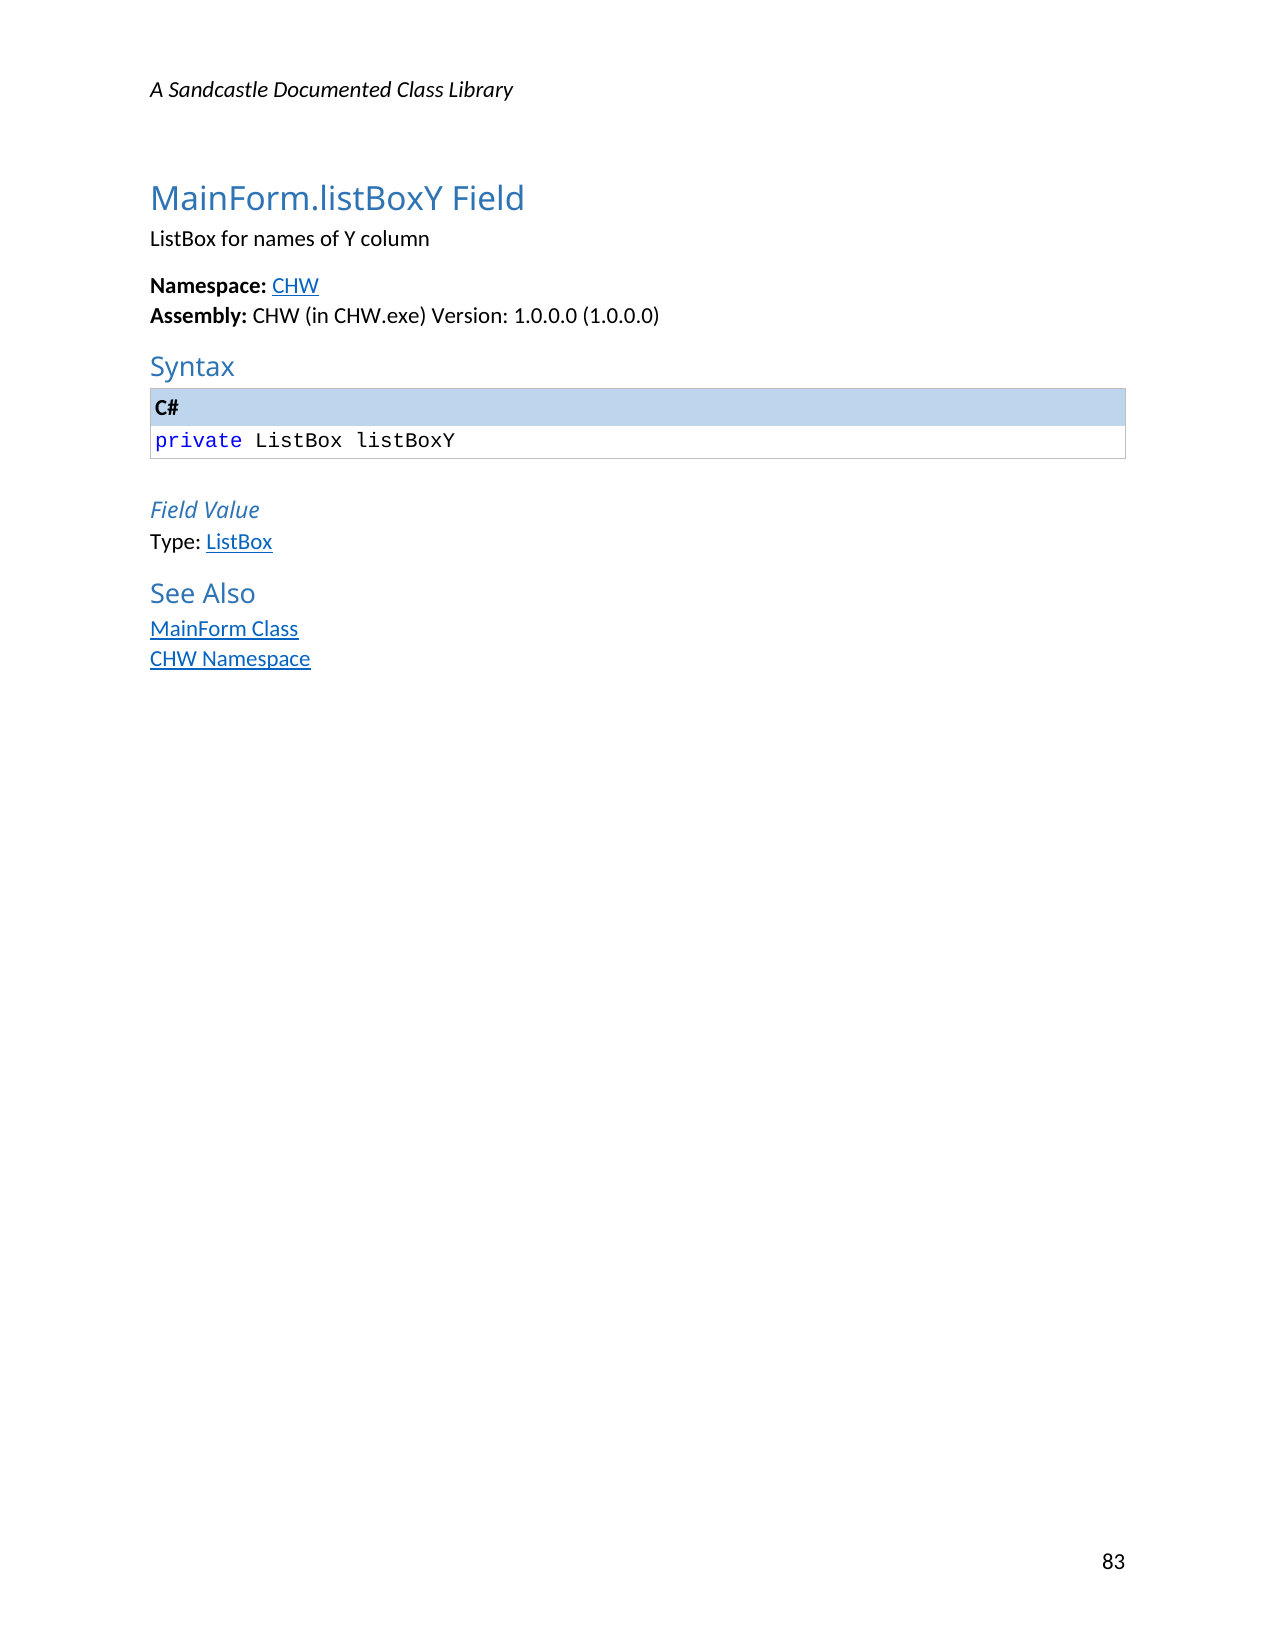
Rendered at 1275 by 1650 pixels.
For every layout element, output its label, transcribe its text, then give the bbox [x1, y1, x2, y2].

text ListBox for names of Y column [150, 224, 1125, 252]
text CHW Namespace [150, 644, 1125, 672]
table_header C# [151, 389, 1125, 426]
text Namespace: CHWAssembly: CHW (in CHW.exe) Version: 1.0.0.0 (1.0.0.0) [150, 271, 1125, 329]
subtitle MainForm.listBoxY Field [150, 175, 1125, 220]
text Type: ListBox [150, 527, 1125, 556]
subtitle See Also [150, 574, 1125, 611]
table_cell private ListBox listBoxY [151, 426, 1125, 458]
text MainForm Class [150, 614, 1125, 642]
subtitle Field Value [150, 494, 1125, 525]
subtitle Syntax [150, 348, 1125, 385]
